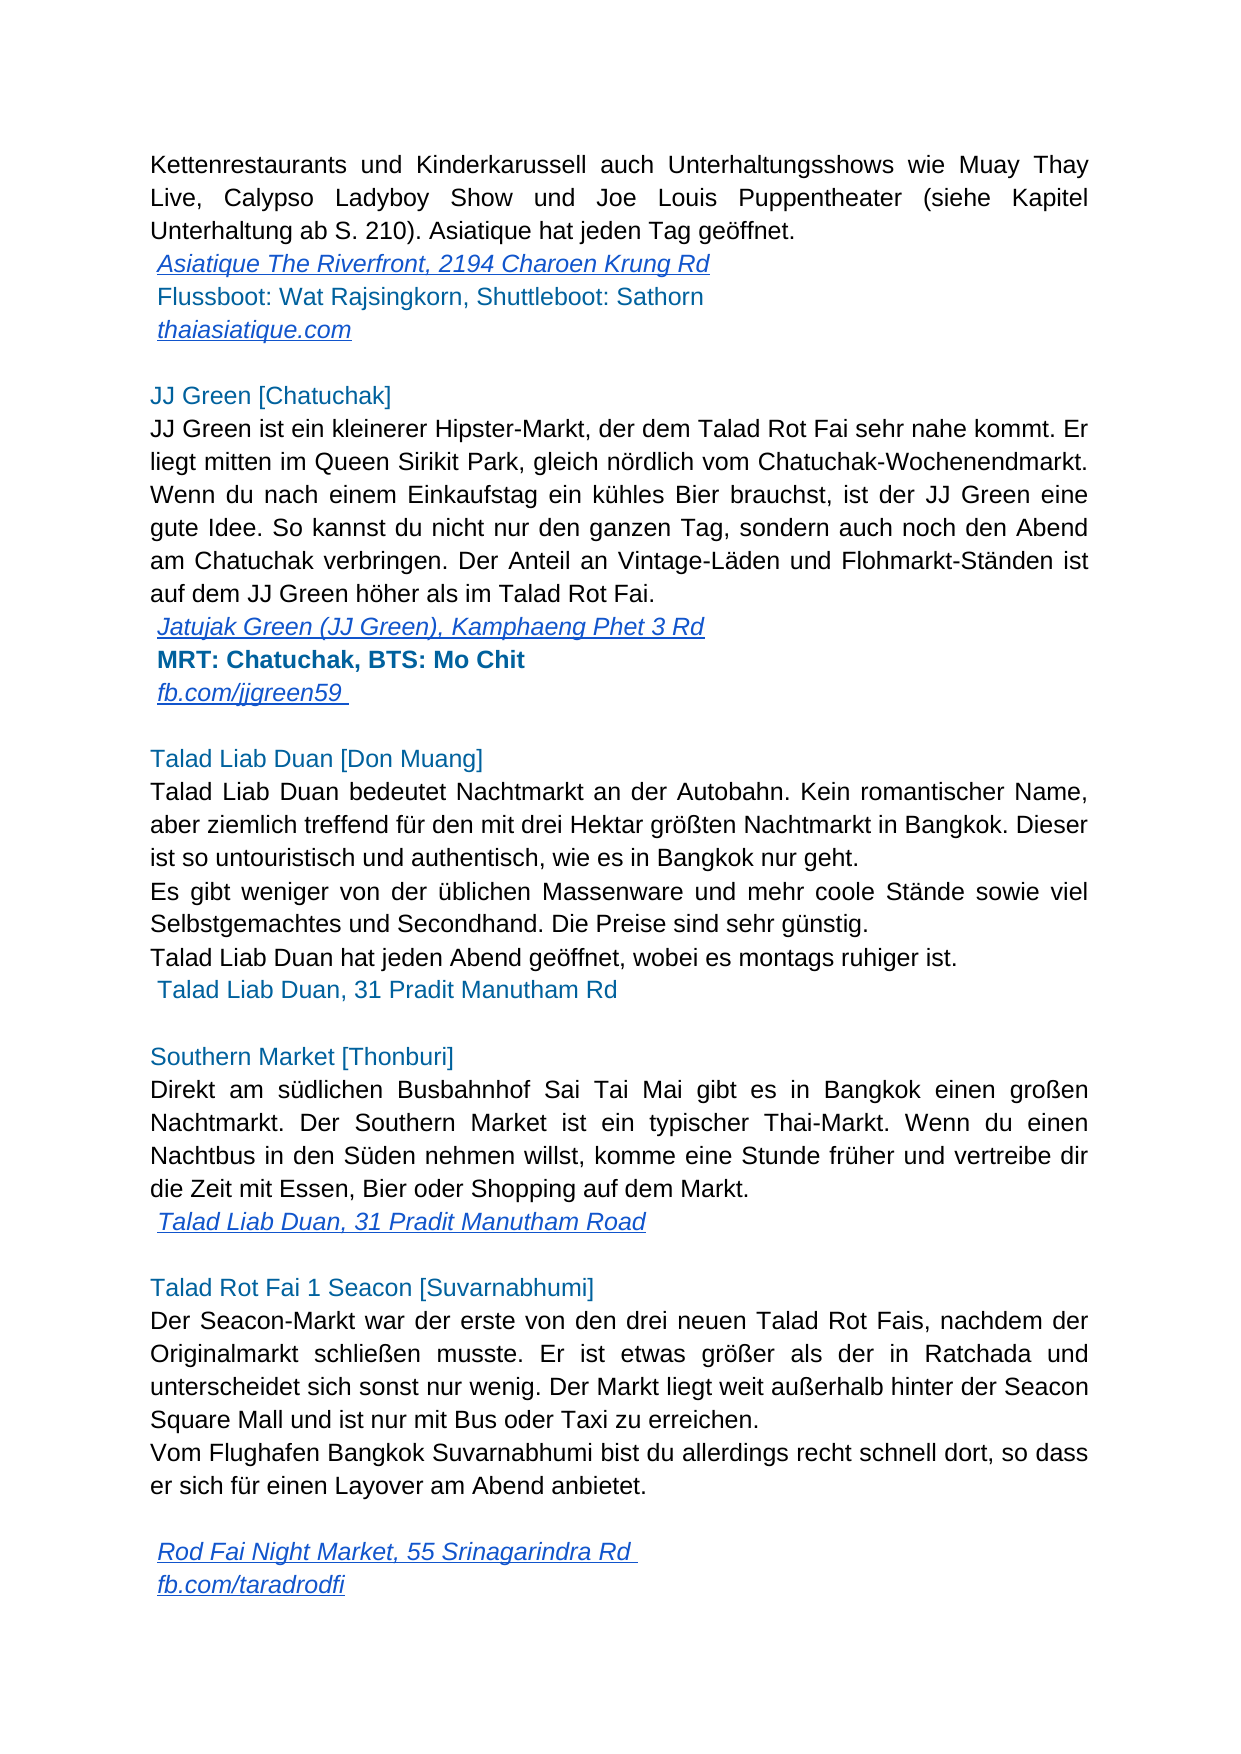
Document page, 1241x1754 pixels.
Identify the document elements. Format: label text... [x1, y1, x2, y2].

text Talad Liab Duan [Don Muang] [150, 744, 1090, 773]
text Talad Liab Duan, 31 Pradit Manutham Road [150, 1207, 1090, 1235]
text Der Seacon-Markt war der erste von den drei neuen Talad Rot Fais, nachdem der Originalmarkt schließen musste. Er ist etwas größer als der in Ratchada und unterscheidet sich sonst nur wenig. Der Markt liegt weit außerhalb hinter der Seacon Square Mall und ist nur mit Bus oder Taxi zu erreichen. [150, 1306, 1090, 1433]
text Talad Rot Fai 1 Seacon [Suvarnabhumi] [150, 1273, 1090, 1301]
text Talad Liab Duan bedeutet Nachtmarkt an der Autobahn. Kein romantischer Name, aber ziemlich treffend für den mit drei Hektar größten Nachtmarkt in Bangkok. Dieser ist so untouristisch und authentisch, wie es in Bangkok nur geht. [150, 777, 1090, 872]
text MRT: Chatuchak, BTS: Mo Chit [150, 645, 1090, 674]
text Flussboot: Wat Rajsingkorn, Shuttleboot: Sathorn [150, 282, 1090, 311]
text Jatujak Green (JJ Green), Kamphaeng Phet 3 Rd [150, 612, 1090, 641]
text Talad Liab Duan, 31 Pradit Manutham Rd [150, 976, 1090, 1004]
text Rod Fai Night Market, 55 Srinagarindra Rd [150, 1537, 1090, 1566]
text Direkt am südlichen Busbahnhof Sai Tai Mai gibt es in Bangkok einen großen Nachtmarkt. Der Southern Market ist ein typischer Thai-Markt. Wenn du einen Nachtbus in den Süden nehmen willst, komme eine Stunde früher und vertreibe dir die Zeit mit Essen, Bier oder Shopping auf dem Markt. [150, 1074, 1090, 1202]
text JJ Green ist ein kleinerer Hipster-Markt, der dem Talad Rot Fai sehr nahe kommt. Er liegt mitten im Queen Sirikit Park, gleich nördlich vom Chatuchak-Wochenendmarkt. Wenn du nach einem Einkaufstag ein kühles Bier brauchst, ist der JJ Green eine gute Idee. So kannst du nicht nur den ganzen Tag, sondern auch noch den Abend am Chatuchak verbringen. Der Anteil an Vintage-Läden und Flohmarkt-Ständen ist auf dem JJ Green höher als im Talad Rot Fai. [150, 414, 1090, 608]
text Asiatique The Riverfront, 2194 Charoen Krung Rd [150, 249, 1090, 278]
text JJ Green [Chatuchak] [150, 381, 1090, 410]
text Es gibt weniger von der üblichen Massenware und mehr coole Stände sowie viel Selbstgemachtes und Secondhand. Die Preise sind sehr günstig. [150, 876, 1090, 938]
text Vom Flughafen Bangkok Suvarnabhumi bist du allerdings recht schnell dort, so dass er sich für einen Layover am Abend anbietet. [150, 1438, 1090, 1499]
text Southern Market [Thonburi] [150, 1042, 1090, 1070]
text fb.com/taradrodfi [150, 1570, 1090, 1599]
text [150, 150, 1090, 245]
text thaiasiatique.com [150, 315, 1090, 344]
text fb.com/jjgreen59 [150, 678, 1090, 707]
text Talad Liab Duan hat jeden Abend geöffnet, wobei es montags ruhiger ist. [150, 942, 1090, 971]
